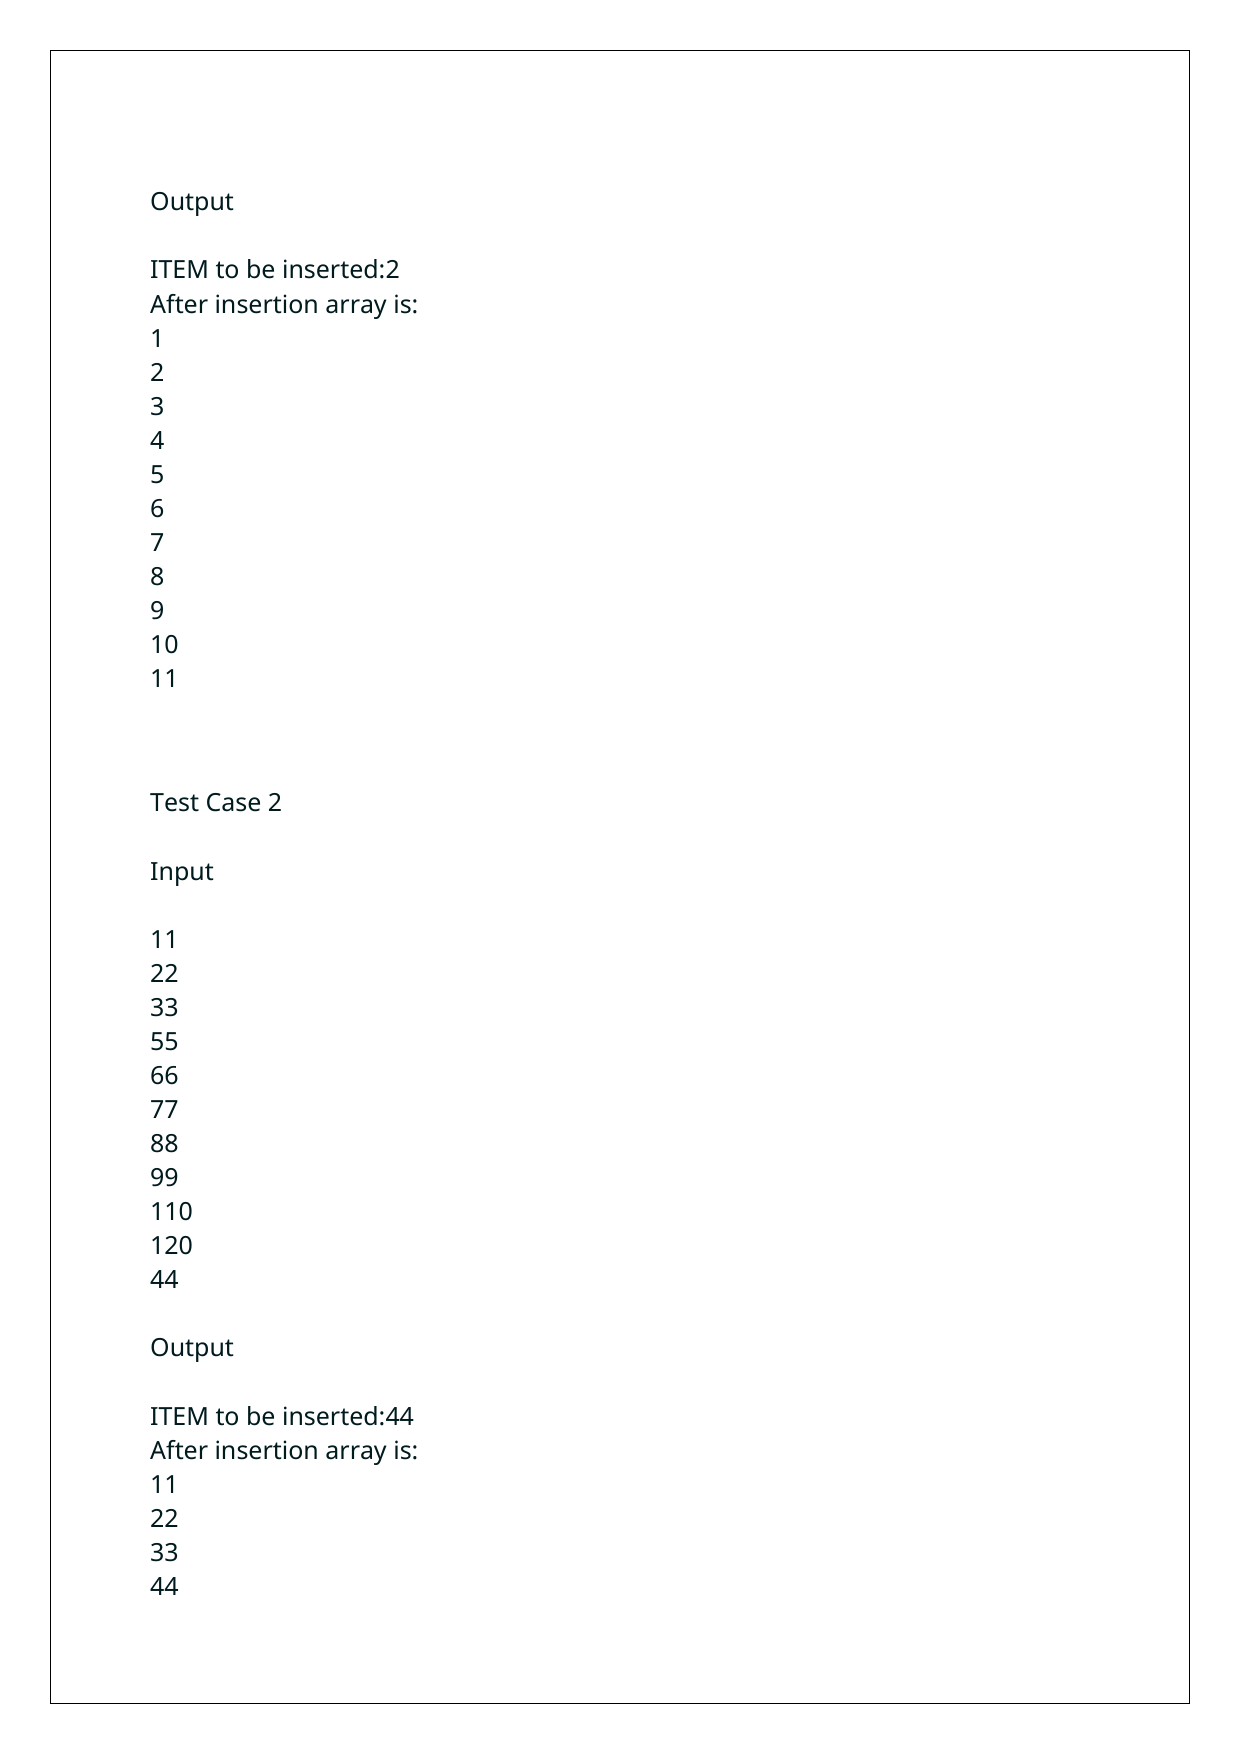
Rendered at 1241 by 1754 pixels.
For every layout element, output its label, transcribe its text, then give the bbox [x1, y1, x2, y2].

text 5 [150, 457, 1090, 491]
text Test Case 2 [150, 785, 1090, 819]
text 3 [150, 388, 1090, 422]
text 11 [150, 921, 1090, 955]
text 44 [150, 1262, 1090, 1296]
text 7 [150, 525, 1090, 559]
text 44 [150, 1568, 1090, 1603]
text After insertion array is: [150, 1432, 1090, 1466]
text 33 [150, 1534, 1090, 1568]
text ITEM to be inserted:2 [150, 252, 1090, 286]
text 33 [150, 989, 1090, 1023]
text 10 [150, 627, 1090, 661]
text 1 [150, 320, 1090, 354]
text 66 [150, 1058, 1090, 1092]
text 110 [150, 1194, 1090, 1228]
text 55 [150, 1023, 1090, 1058]
text Input [150, 853, 1090, 887]
text Output [150, 184, 1090, 218]
text After insertion array is: [150, 286, 1090, 320]
text 77 [150, 1092, 1090, 1126]
text Output [150, 1330, 1090, 1364]
text 6 [150, 491, 1090, 525]
text 99 [150, 1160, 1090, 1194]
text 4 [150, 422, 1090, 457]
text 11 [150, 661, 1090, 695]
text 2 [150, 354, 1090, 388]
text 22 [150, 1500, 1090, 1534]
text 9 [150, 593, 1090, 627]
text 88 [150, 1126, 1090, 1160]
text ITEM to be inserted:44 [150, 1398, 1090, 1432]
text 22 [150, 955, 1090, 989]
text 11 [150, 1466, 1090, 1500]
text 120 [150, 1228, 1090, 1262]
text 8 [150, 559, 1090, 593]
